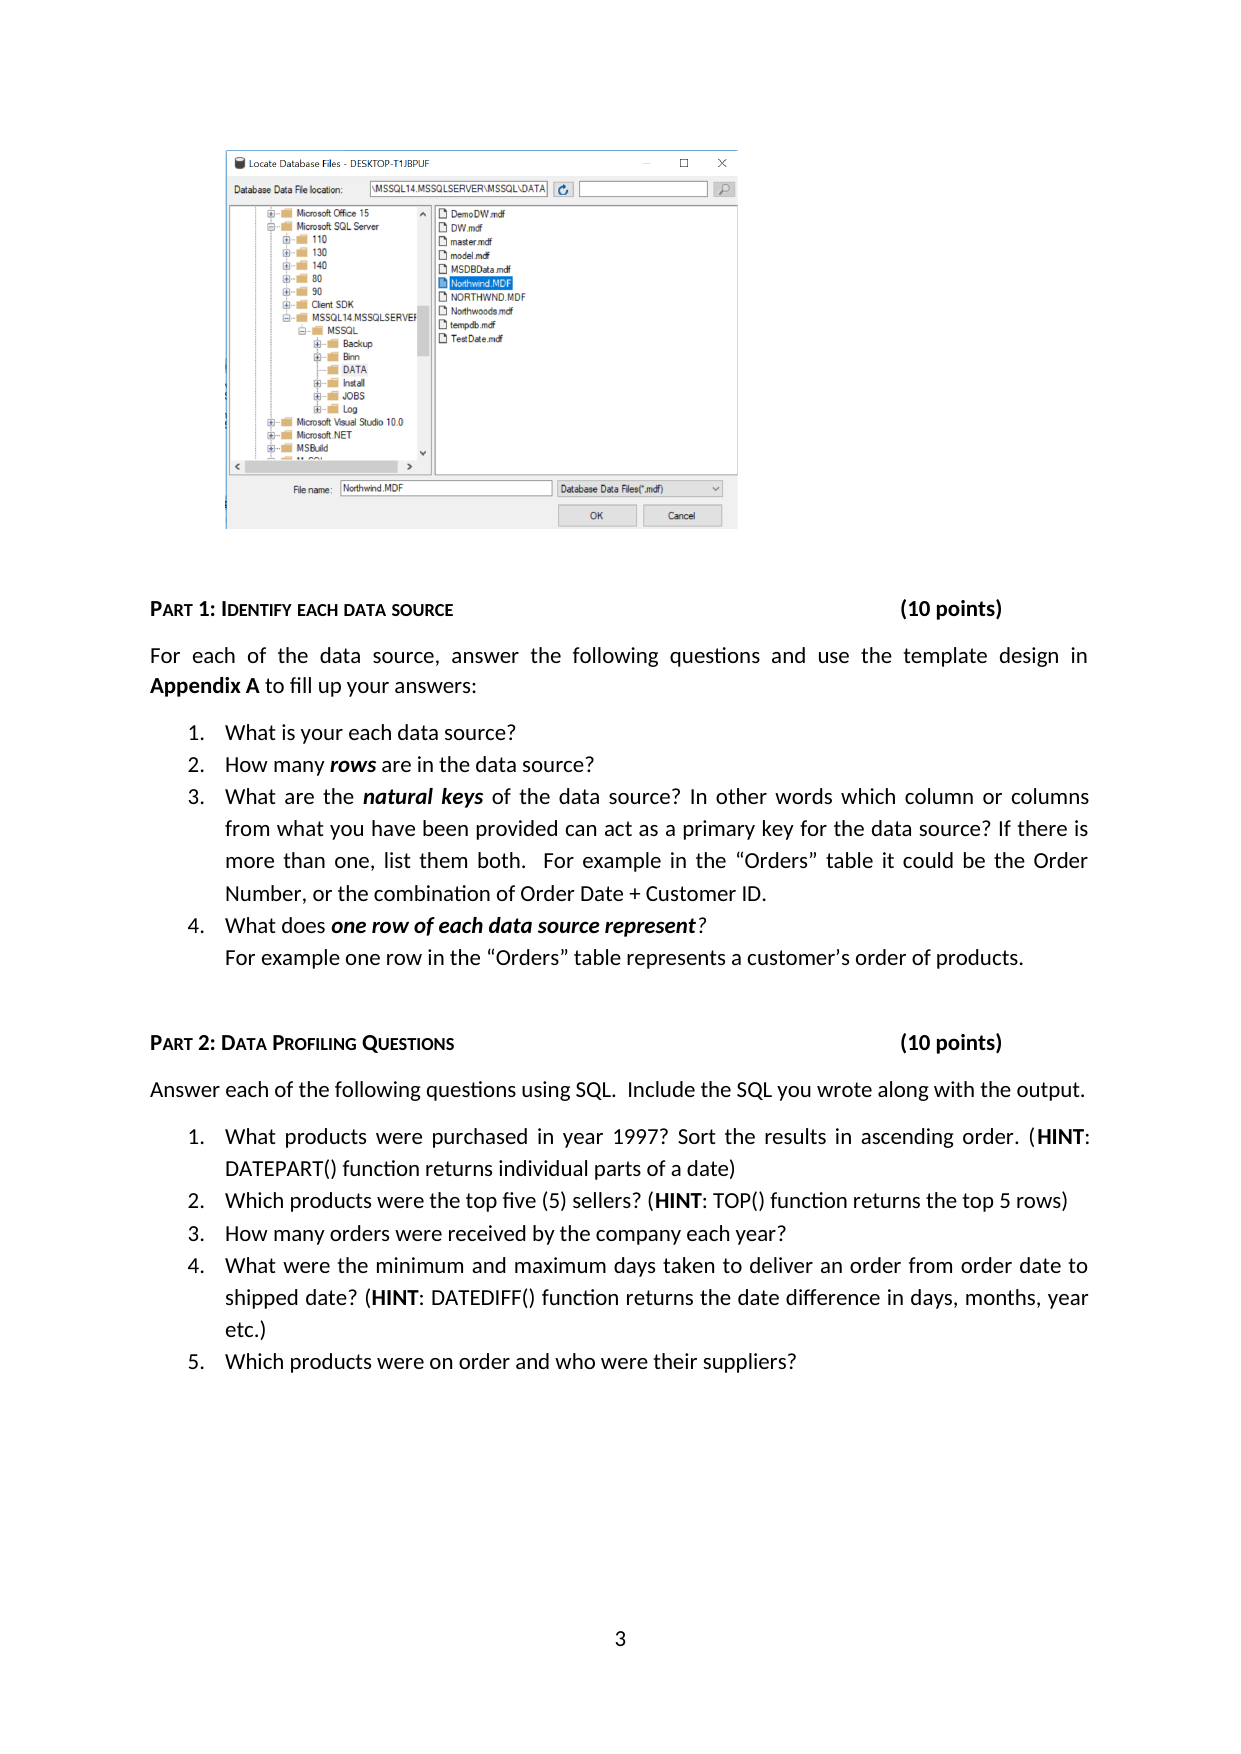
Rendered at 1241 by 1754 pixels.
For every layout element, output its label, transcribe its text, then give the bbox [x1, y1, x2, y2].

text Part 2: Data Profiling Questions (10 points) [150, 1028, 1090, 1056]
text Answer each of the following questions using SQL. Include the SQL you wrote along with the output. [150, 1075, 1090, 1103]
list Which products were the top five (5) sellers? (HINT: TOP() function returns the top 5 rows) [187, 1186, 1090, 1214]
list How many rows are in the data source? [187, 750, 1090, 778]
list How many orders were received by the company each year? [187, 1219, 1090, 1247]
list For example one row in the “Orders” table represents a customer’s order of products. [225, 943, 1090, 971]
text Part 1: Identify each data source (10 points) [150, 594, 1090, 622]
list Which products were on order and who were their suppliers? [187, 1347, 1090, 1375]
list What are the natural keys of the data source? In other words which column or columns from what you have been provided can act as a primary key for the data source? If there is more than one, list them both. For example in the “Orders” table it could be the Order Number, or the combination of Order Date + Customer ID. [187, 782, 1090, 907]
list What were the minimum and maximum days taken to deliver an order from order date to shipped date? (HINT: DATEDIFF() function returns the date difference in days, months, year etc.) [187, 1251, 1090, 1343]
list What products were purchased in year 1997? Sort the results in ascending order. (HINT: DATEPART() function returns individual parts of a date) [187, 1122, 1090, 1182]
text For each of the data source, answer the following questions and use the template design in Appendix A to fill up your answers: [150, 641, 1090, 699]
list What is your each data source? [187, 718, 1090, 746]
list What does one row of each data source represent? [187, 911, 1090, 939]
